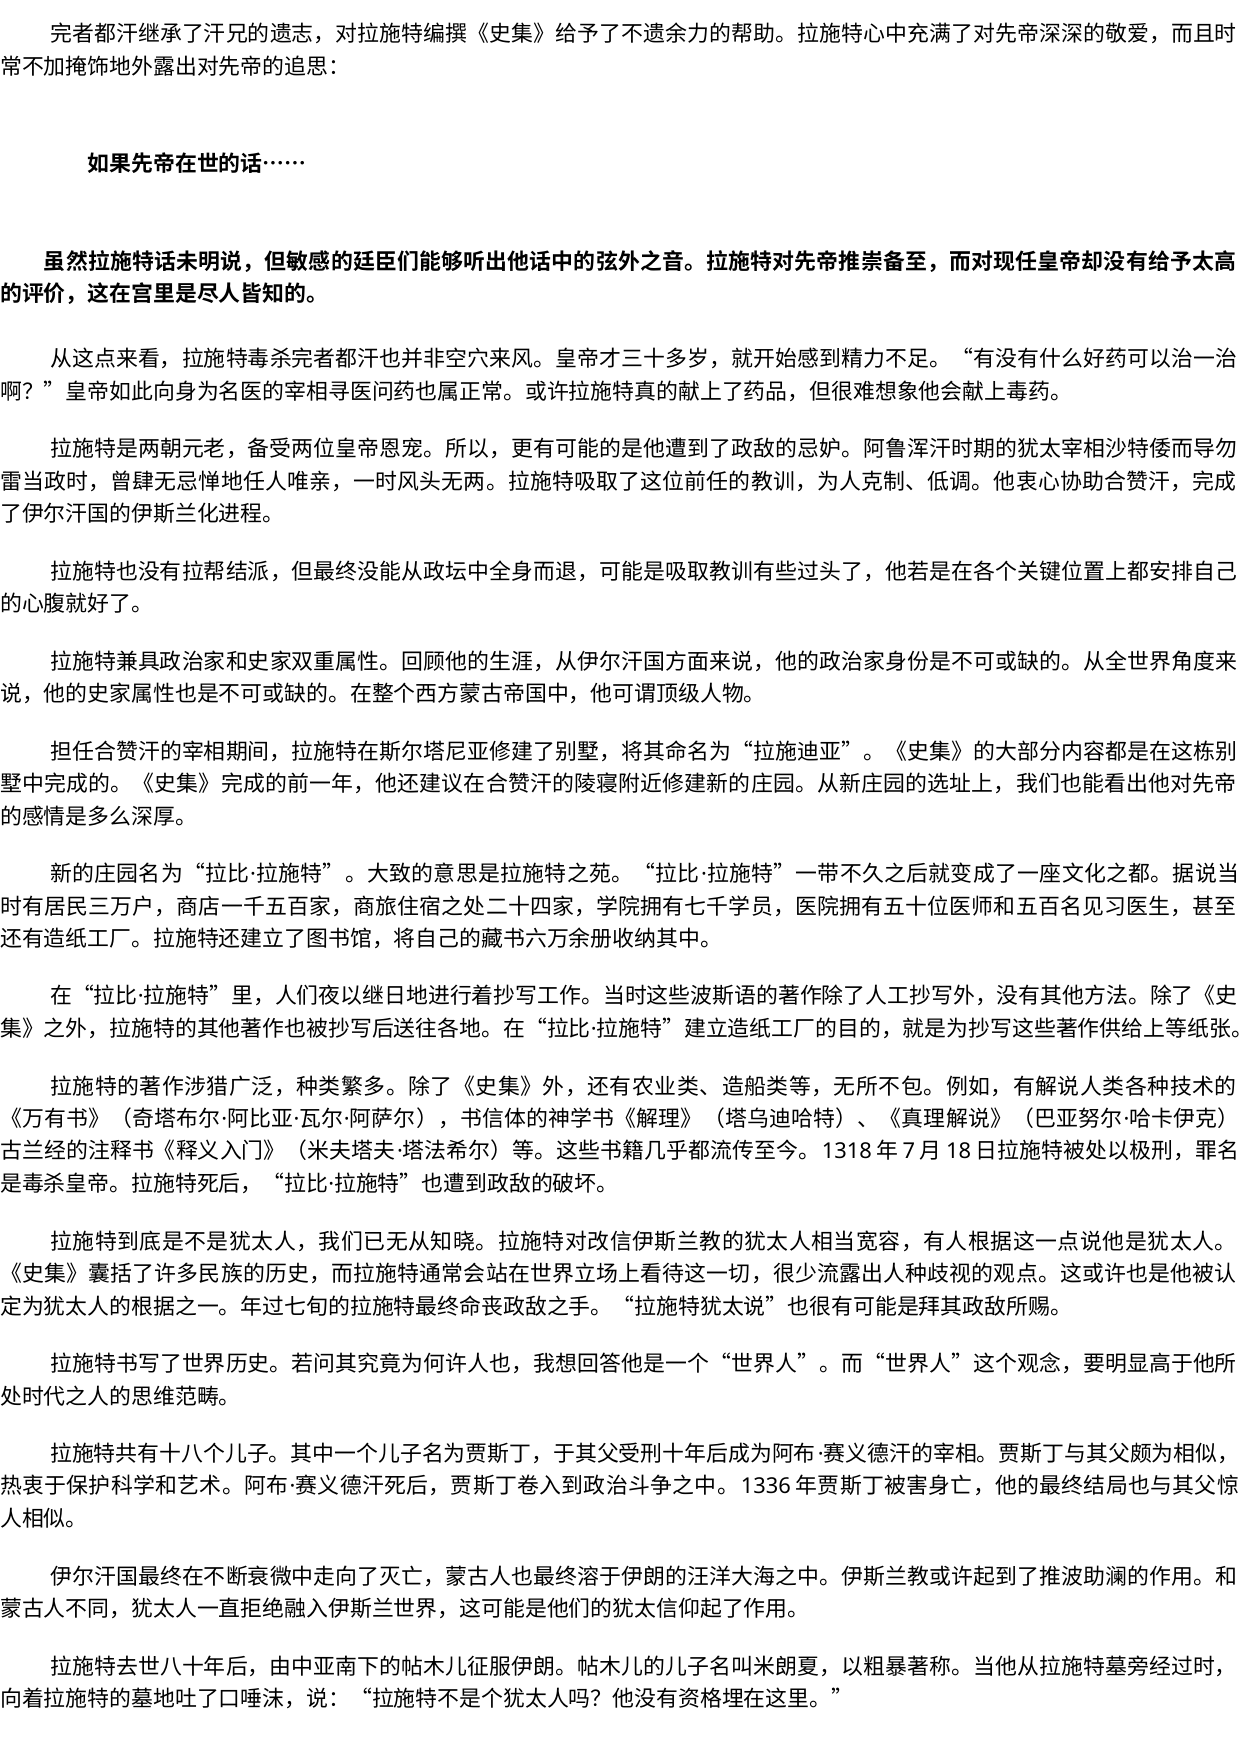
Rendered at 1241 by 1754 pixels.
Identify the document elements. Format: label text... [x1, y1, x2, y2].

text 担任合赞汗的宰相期间，拉施特在斯尔塔尼亚修建了别墅，将其命名为“拉施迪亚”。《史集》的大部分内容都是在这栋别墅中完成的。《史集》完成的前一年，他还建议在合赞汗的陵寝附近修建新的庄园。从新庄园的选址上，我们也能看出他对先帝的感情是多么深厚。 [0, 733, 1240, 831]
text 伊尔汗国最终在不断衰微中走向了灭亡，蒙古人也最终溶于伊朗的汪洋大海之中。伊斯兰教或许起到了推波助澜的作用。和蒙古人不同，犹太人一直拒绝融入伊斯兰世界，这可能是他们的犹太信仰起了作用。 [0, 1558, 1240, 1623]
text 拉施特共有十八个儿子。其中一个儿子名为贾斯丁，于其父受刑十年后成为阿布·赛义德汗的宰相。贾斯丁与其父颇为相似，热衷于保护科学和艺术。阿布·赛义德汗死后，贾斯丁卷入到政治斗争之中。1336年贾斯丁被害身亡，他的最终结局也与其父惊人相似。 [0, 1436, 1240, 1533]
text 拉施特到底是不是犹太人，我们已无从知晓。拉施特对改信伊斯兰教的犹太人相当宽容，有人根据这一点说他是犹太人。《史集》囊括了许多民族的历史，而拉施特通常会站在世界立场上看待这一切，很少流露出人种歧视的观点。这或许也是他被认定为犹太人的根据之一。年过七旬的拉施特最终命丧政敌之手。“拉施特犹太说”也很有可能是拜其政敌所赐。 [0, 1223, 1240, 1321]
text 新的庄园名为“拉比·拉施特”。大致的意思是拉施特之苑。“拉比·拉施特”一带不久之后就变成了一座文化之都。据说当时有居民三万户，商店一千五百家，商旅住宿之处二十四家，学院拥有七千学员，医院拥有五十位医师和五百名见习医生，甚至还有造纸工厂。拉施特还建立了图书馆，将自己的藏书六万余册收纳其中。 [0, 856, 1240, 953]
text 如果先帝在世的话…… [44, 146, 1240, 178]
text 拉施特也没有拉帮结派，但最终没能从政坛中全身而退，可能是吸取教训有些过头了，他若是在各个关键位置上都安排自己的心腹就好了。 [0, 553, 1240, 618]
text 虽然拉施特话未明说，但敏感的廷臣们能够听出他话中的弦外之音。拉施特对先帝推崇备至，而对现任皇帝却没有给予太高的评价，这在宫里是尽人皆知的。 [0, 243, 1240, 308]
text 拉施特是两朝元老，备受两位皇帝恩宠。所以，更有可能的是他遭到了政敌的忌妒。阿鲁浑汗时期的犹太宰相沙特倭而导勿雷当政时，曾肆无忌惮地任人唯亲，一时风头无两。拉施特吸取了这位前任的教训，为人克制、低调。他衷心协助合赞汗，完成了伊尔汗国的伊斯兰化进程。 [0, 431, 1240, 528]
text 完者都汗继承了汗兄的遗志，对拉施特编撰《史集》给予了不遗余力的帮助。拉施特心中充满了对先帝深深的敬爱，而且时常不加掩饰地外露出对先帝的追思： [0, 16, 1240, 81]
text 拉施特书写了世界历史。若问其究竟为何许人也，我想回答他是一个“世界人”。而“世界人”这个观念，要明显高于他所处时代之人的思维范畴。 [0, 1346, 1240, 1411]
text 拉施特的著作涉猎广泛，种类繁多。除了《史集》外，还有农业类、造船类等，无所不包。例如，有解说人类各种技术的《万有书》（奇塔布尔·阿比亚·瓦尔·阿萨尔），书信体的神学书《解理》（塔乌迪哈特）、《真理解说》（巴亚努尔·哈卡伊克），古兰经的注释书《释义入门》（米夫塔夫·塔法希尔）等。这些书籍几乎都流传至今。1318年7月18日拉施特被处以极刑，罪名是毒杀皇帝。拉施特死后，“拉比·拉施特”也遭到政敌的破坏。 [0, 1068, 1240, 1198]
text 拉施特兼具政治家和史家双重属性。回顾他的生涯，从伊尔汗国方面来说，他的政治家身份是不可或缺的。从全世界角度来说，他的史家属性也是不可或缺的。在整个西方蒙古帝国中，他可谓顶级人物。 [0, 643, 1240, 708]
text 从这点来看，拉施特毒杀完者都汗也并非空穴来风。皇帝才三十多岁，就开始感到精力不足。“有没有什么好药可以治一治啊？”皇帝如此向身为名医的宰相寻医问药也属正常。或许拉施特真的献上了药品，但很难想象他会献上毒药。 [0, 341, 1240, 406]
text 拉施特去世八十年后，由中亚南下的帖木儿征服伊朗。帖木儿的儿子名叫米朗夏，以粗暴著称。当他从拉施特墓旁经过时，向着拉施特的墓地吐了口唾沫，说：“拉施特不是个犹太人吗？他没有资格埋在这里。” [0, 1648, 1240, 1713]
text 在“拉比·拉施特”里，人们夜以继日地进行着抄写工作。当时这些波斯语的著作除了人工抄写外，没有其他方法。除了《史集》之外，拉施特的其他著作也被抄写后送往各地。在“拉比·拉施特”建立造纸工厂的目的，就是为抄写这些著作供给上等纸张。 [0, 978, 1240, 1043]
